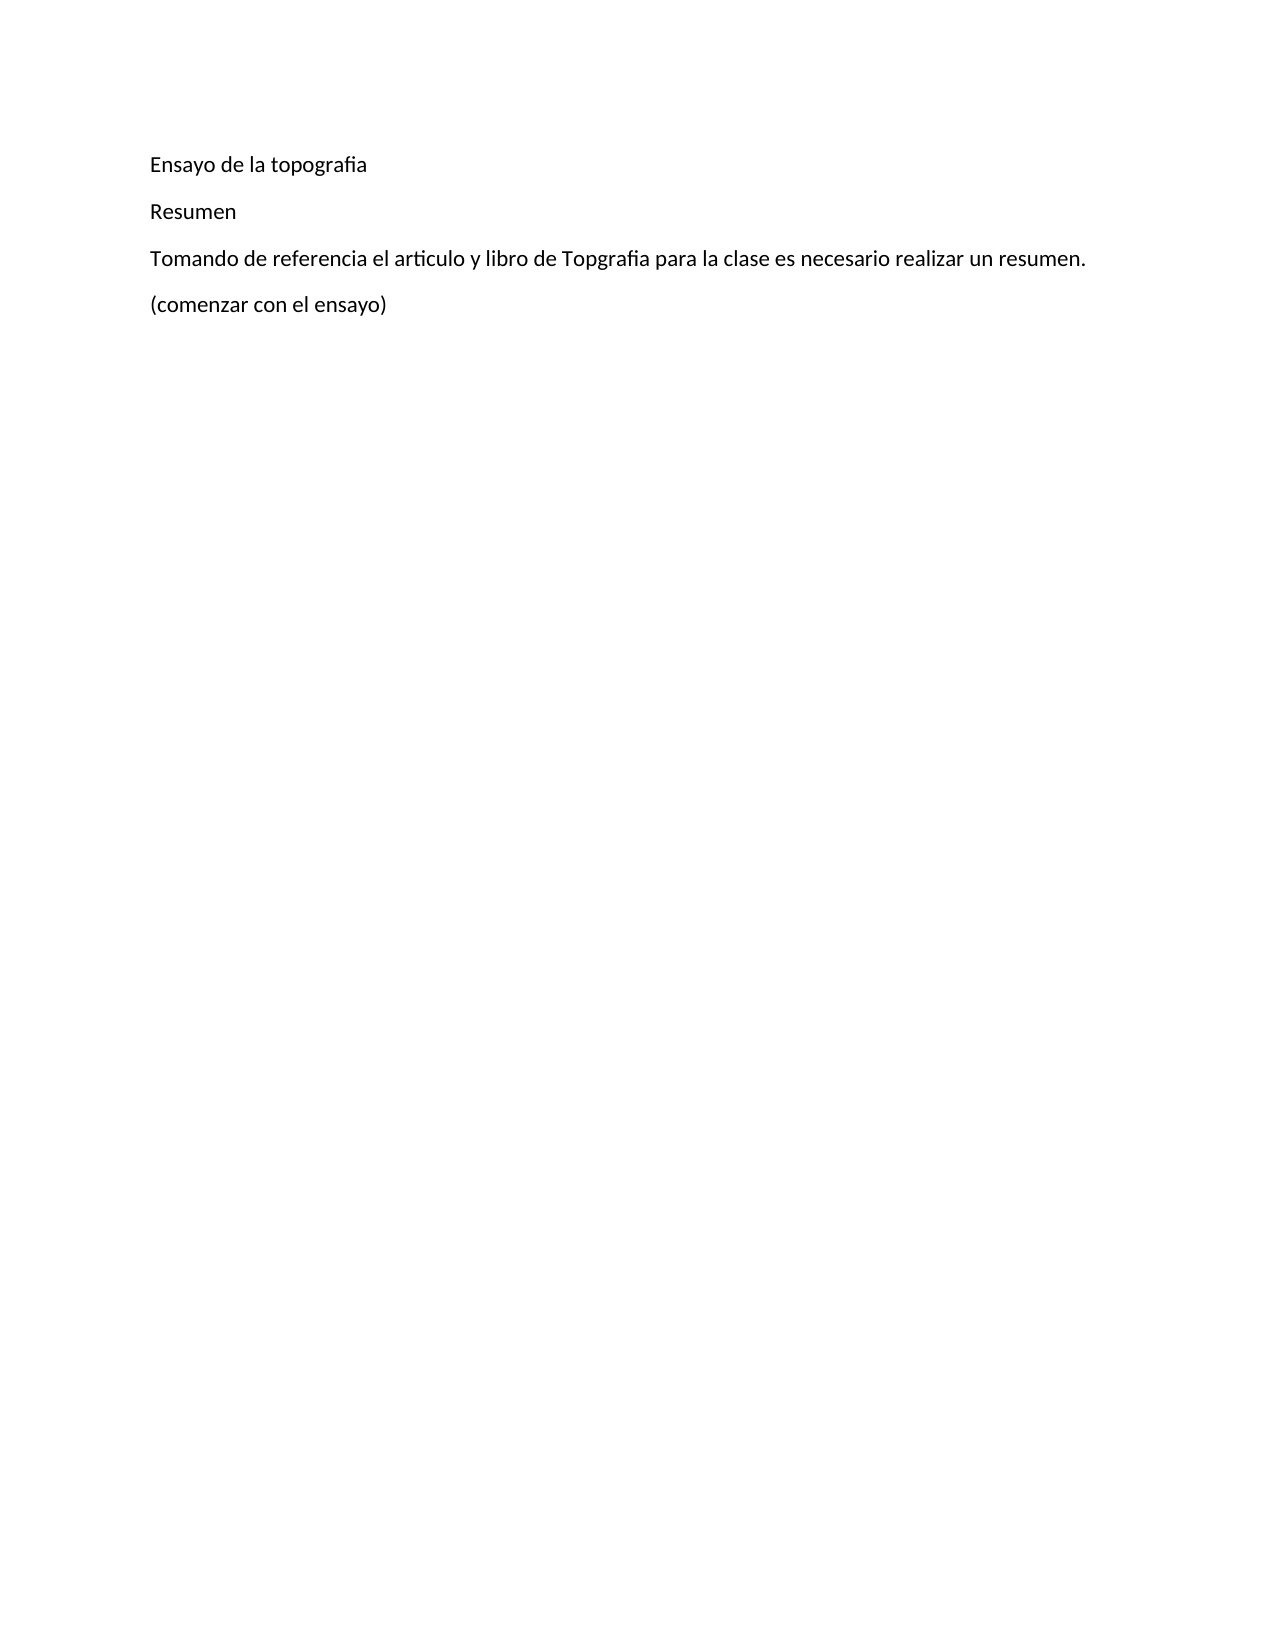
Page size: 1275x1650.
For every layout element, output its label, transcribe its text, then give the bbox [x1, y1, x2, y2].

text (comenzar con el ensayo) [150, 291, 1125, 319]
text Tomando de referencia el articulo y libro de Topgrafia para la clase es necesario realizar un resumen. [150, 244, 1125, 272]
text Resumen [150, 197, 1125, 225]
text Ensayo de la topografia [150, 150, 1125, 178]
